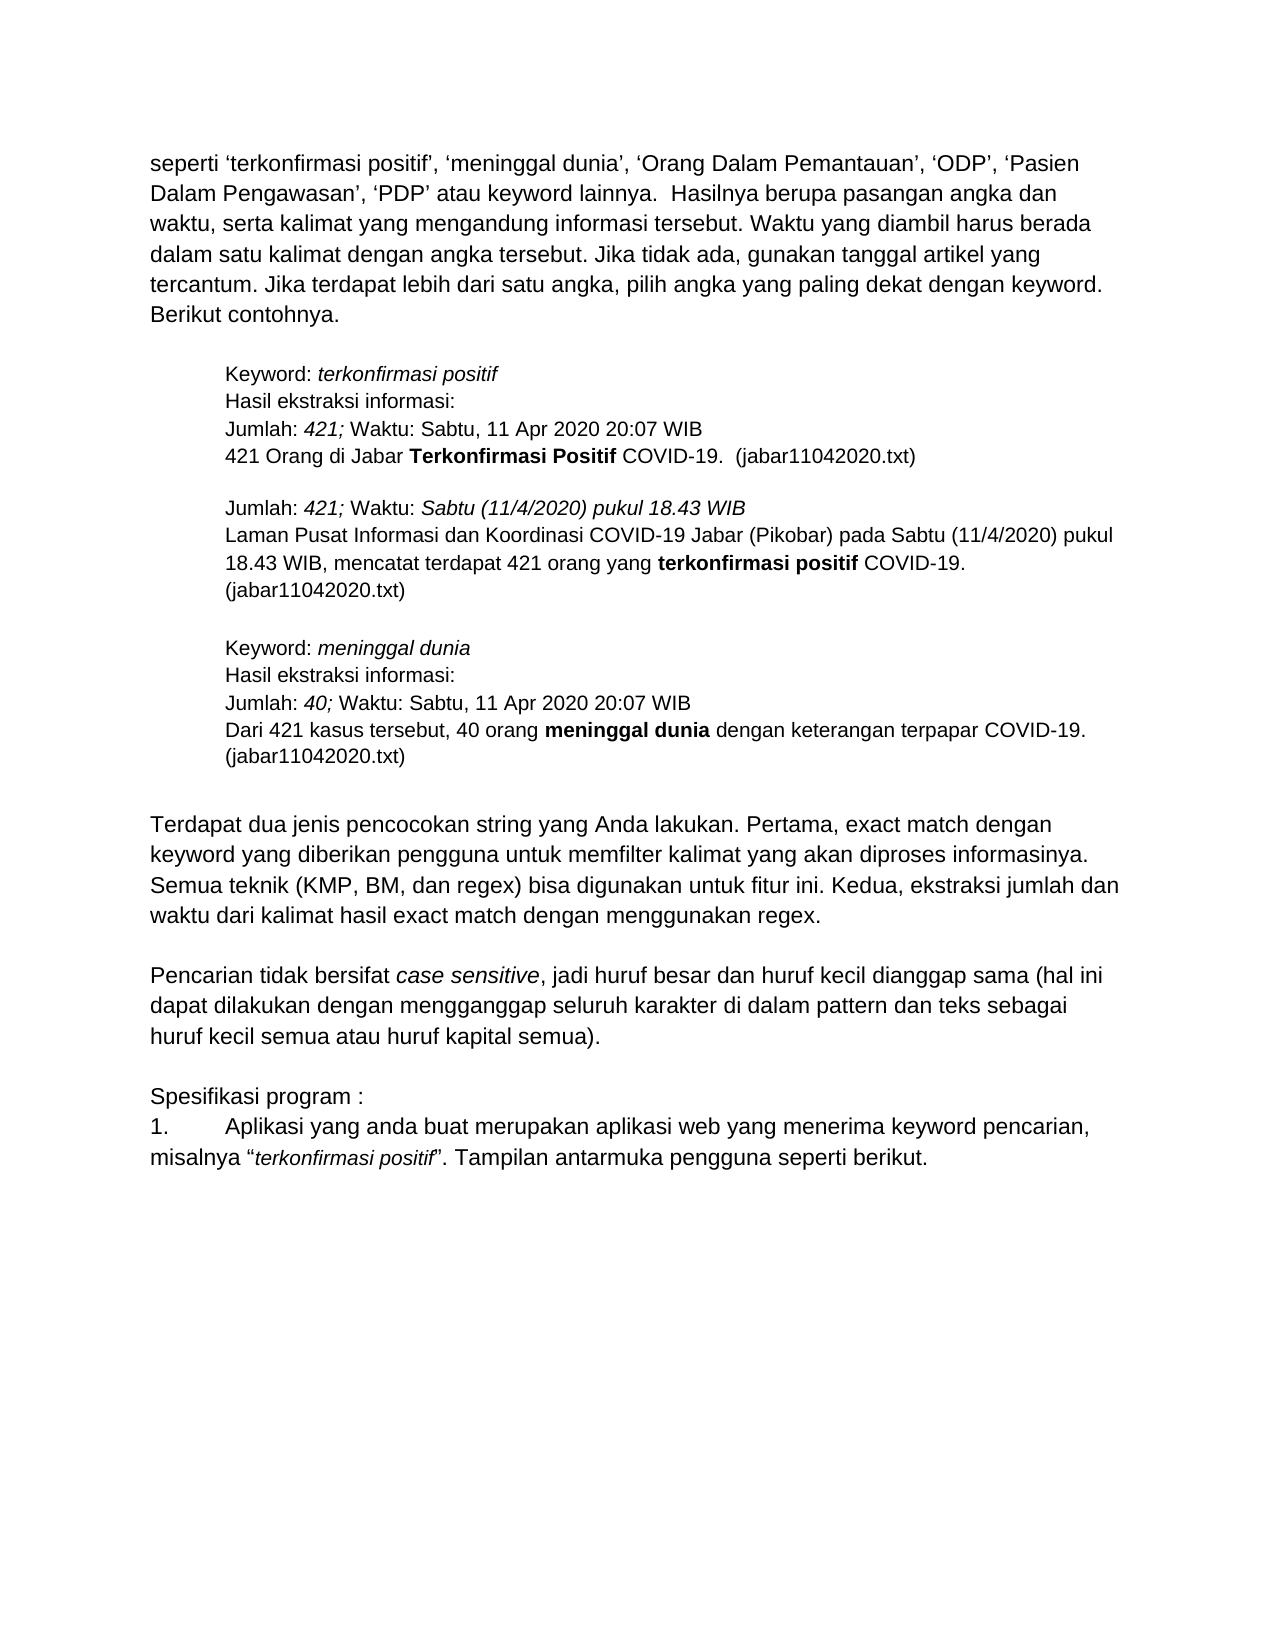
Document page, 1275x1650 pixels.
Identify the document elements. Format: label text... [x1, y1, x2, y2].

text Dari 421 kasus tersebut, 40 orang meninggal dunia dengan keterangan terpapar COVID-19. (jabar11042020.txt) [225, 718, 1125, 768]
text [150, 150, 1125, 327]
text Spesifikasi program : 1. Aplikasi yang anda buat merupakan aplikasi web yang menerima keyword pencarian, misalnya “terkonfirmasi positif”. Tampilan antarmuka pengguna seperti berikut. [150, 1053, 1125, 1200]
text Jumlah: 40; Waktu: Sabtu, 11 Apr 2020 20:07 WIB [225, 691, 1125, 714]
text Laman Pusat Informasi dan Koordinasi COVID-19 Jabar (Pikobar) pada Sabtu (11/4/2020) pukul 18.43 WIB, mencatat terdapat 421 orang yang terkonfirmasi positif COVID-19. (jabar11042020.txt) [225, 523, 1125, 602]
text Hasil ekstraksi informasi: [225, 389, 1125, 413]
text Jumlah: 421; Waktu: Sabtu (11/4/2020) pukul 18.43 WIB [225, 495, 1125, 519]
text Pencarian tidak bersifat case sensitive, jadi huruf besar dan huruf kecil dianggap sama (hal ini dapat dilakukan dengan mengganggap seluruh karakter di dalam pattern dan teks sebagai huruf kecil semua atau huruf kapital semua). [150, 962, 1125, 1049]
text Keyword: terkonfirmasi positif [225, 361, 1125, 385]
text Terdapat dua jenis pencocokan string yang Anda lakukan. Pertama, exact match dengan keyword yang diberikan pengguna untuk memfilter kalimat yang akan diproses informasinya. Semua teknik (KMP, BM, dan regex) bisa digunakan untuk fitur ini. Kedua, ekstraksi jumlah dan waktu dari kalimat hasil exact match dengan menggunakan regex. [150, 811, 1125, 928]
text Keyword: meninggal dunia [225, 636, 1125, 659]
text Hasil ekstraksi informasi: [225, 663, 1125, 687]
text Jumlah: 421; Waktu: Sabtu, 11 Apr 2020 20:07 WIB [225, 416, 1125, 440]
subtitle 421 Orang di Jabar Terkonfirmasi Positif COVID-19. (jabar11042020.txt) [150, 444, 1125, 468]
